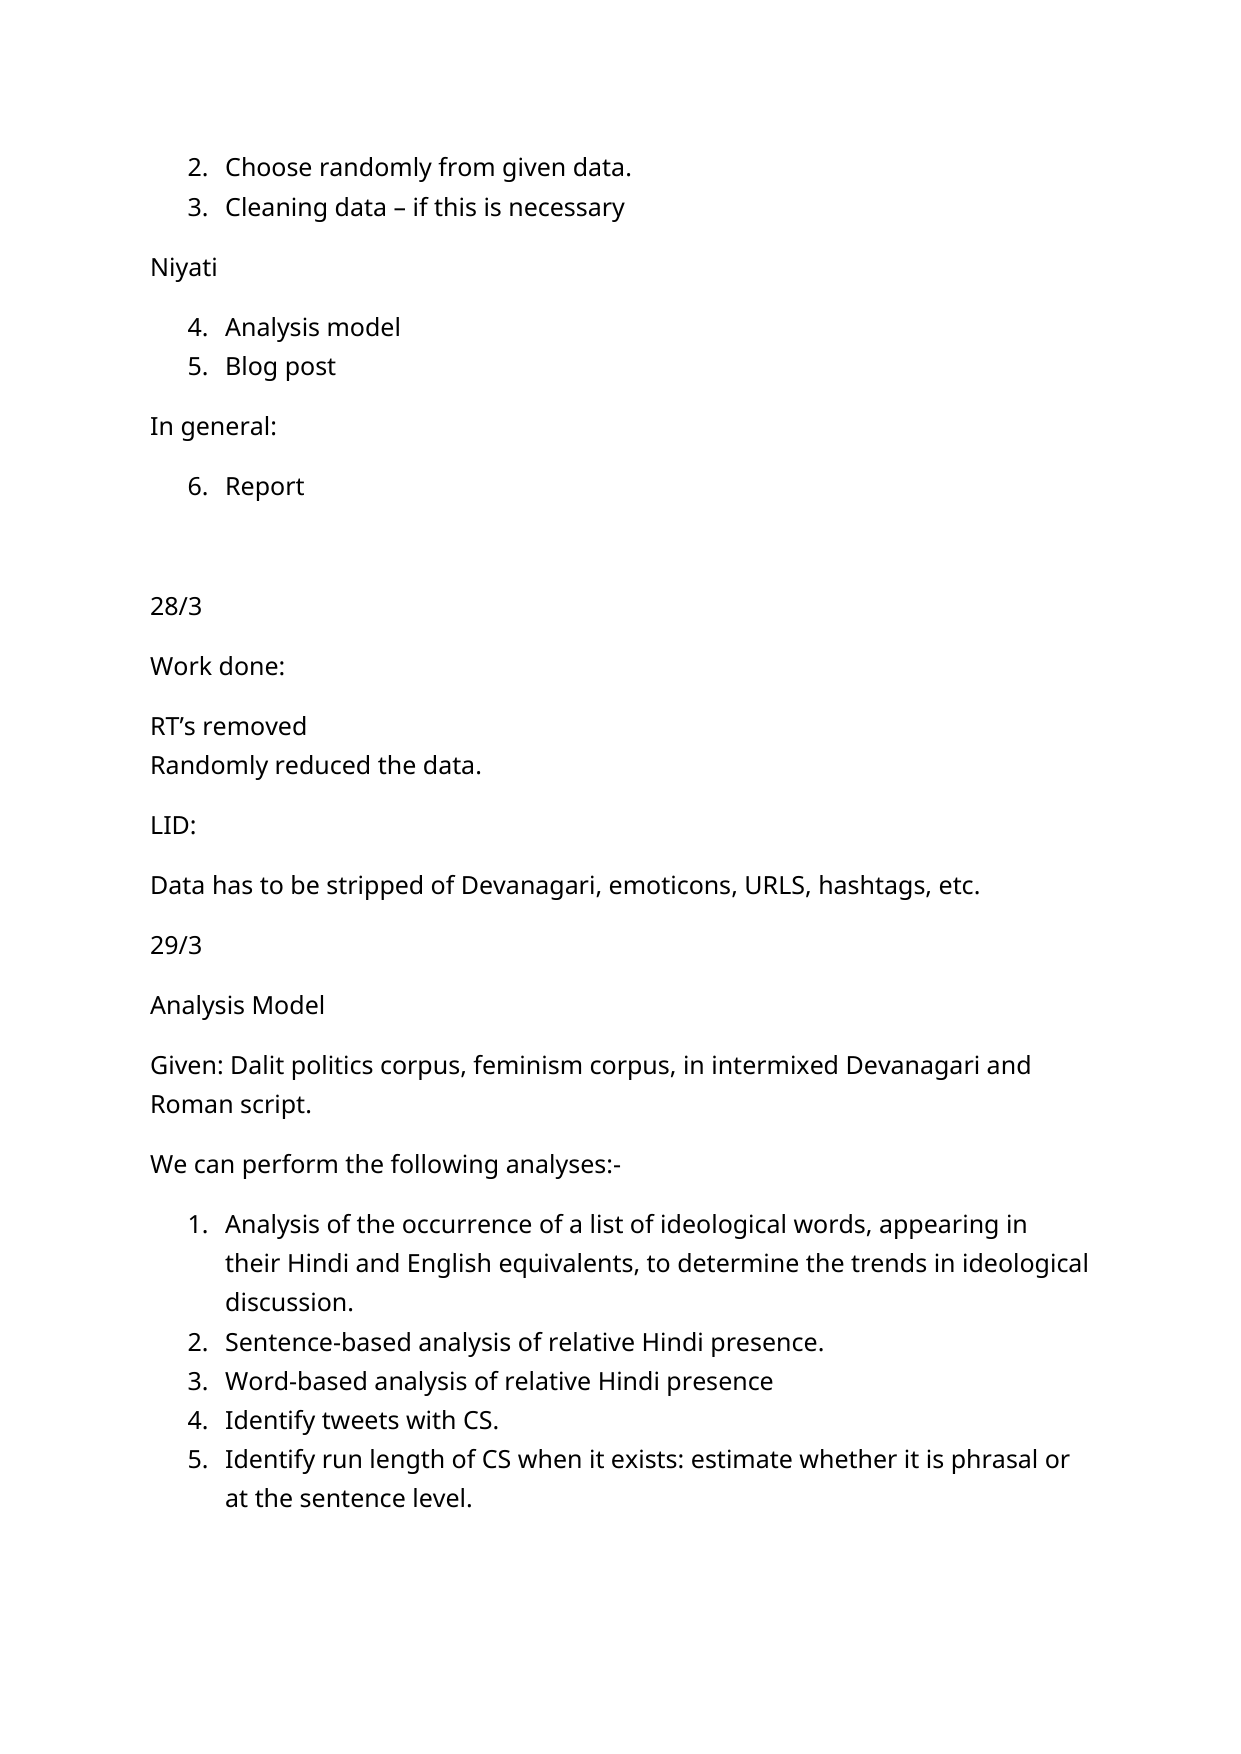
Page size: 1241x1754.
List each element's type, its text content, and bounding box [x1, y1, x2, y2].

list Blog post [187, 348, 1090, 382]
text 28/3 [150, 588, 1090, 622]
text We can perform the following analyses:- [150, 1147, 1090, 1181]
text In general: [150, 408, 1090, 442]
text Analysis Model [150, 987, 1090, 1022]
list Identify run length of CS when it exists: estimate whether it is phrasal or at the sentence level. [187, 1442, 1090, 1515]
list Sentence-based analysis of relative Hindi presence. [187, 1324, 1090, 1358]
text Niyati [150, 249, 1090, 283]
list Word-based analysis of relative Hindi presence [187, 1363, 1090, 1397]
text Given: Dalit politics corpus, feminism corpus, in intermixed Devanagari and Roman script. [150, 1047, 1090, 1121]
text LID: [150, 807, 1090, 842]
list Analysis model [187, 309, 1090, 343]
text Work done: [150, 648, 1090, 682]
text Data has to be stripped of Devanagari, emoticons, URLS, hashtags, etc. [150, 867, 1090, 902]
list Report [187, 468, 1090, 502]
text RT’s removed Randomly reduced the data. [150, 708, 1090, 782]
text 29/3 [150, 927, 1090, 962]
list Identify tweets with CS. [187, 1402, 1090, 1437]
list Cleaning data – if this is necessary [187, 189, 1090, 223]
list Analysis of the occurrence of a list of ideological words, appearing in their Hindi and English equivalents, to determine the trends in ideological discussion. [187, 1207, 1090, 1319]
list Choose randomly from given data. [187, 150, 1090, 184]
